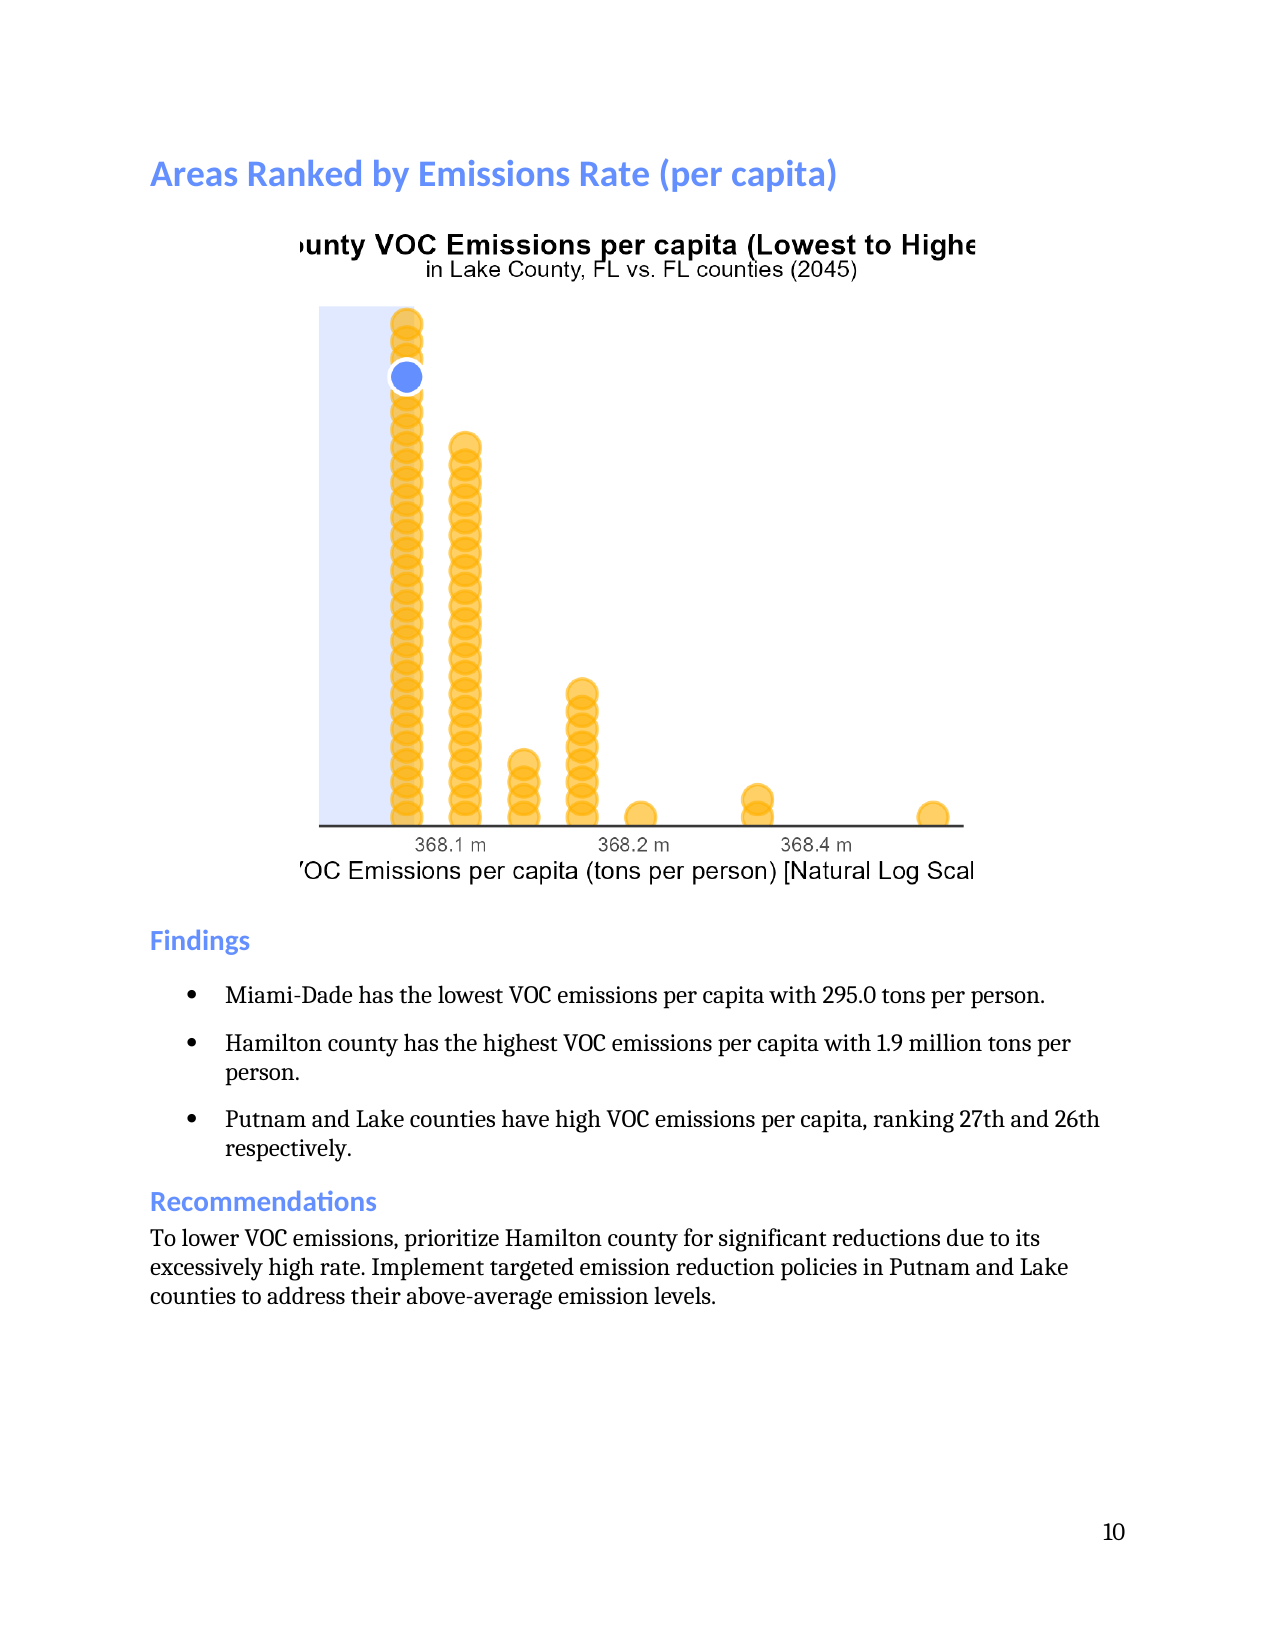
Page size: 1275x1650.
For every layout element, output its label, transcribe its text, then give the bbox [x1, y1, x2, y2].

text Putnam and Lake counties have high VOC emissions per capita, ranking 27th and 26th respectively. [187, 1105, 1125, 1162]
subtitle Recommendations [150, 1183, 1125, 1219]
subtitle Areas Ranked by Emissions Rate (per capita) [150, 150, 1125, 196]
text To lower VOC emissions, prioritize Hamilton county for significant reductions due to its excessively high rate. Implement targeted emission reduction policies in Putnam and Lake counties to address their above-average emission levels. [150, 1224, 1125, 1311]
text Miami-Dade has the lowest VOC emissions per capita with 295.0 tons per person. [187, 981, 1125, 1010]
text Hamilton county has the highest VOC emissions per capita with 1.9 million tons per person. [187, 1029, 1125, 1086]
picture [300, 221, 976, 897]
subtitle Findings [150, 922, 1125, 957]
